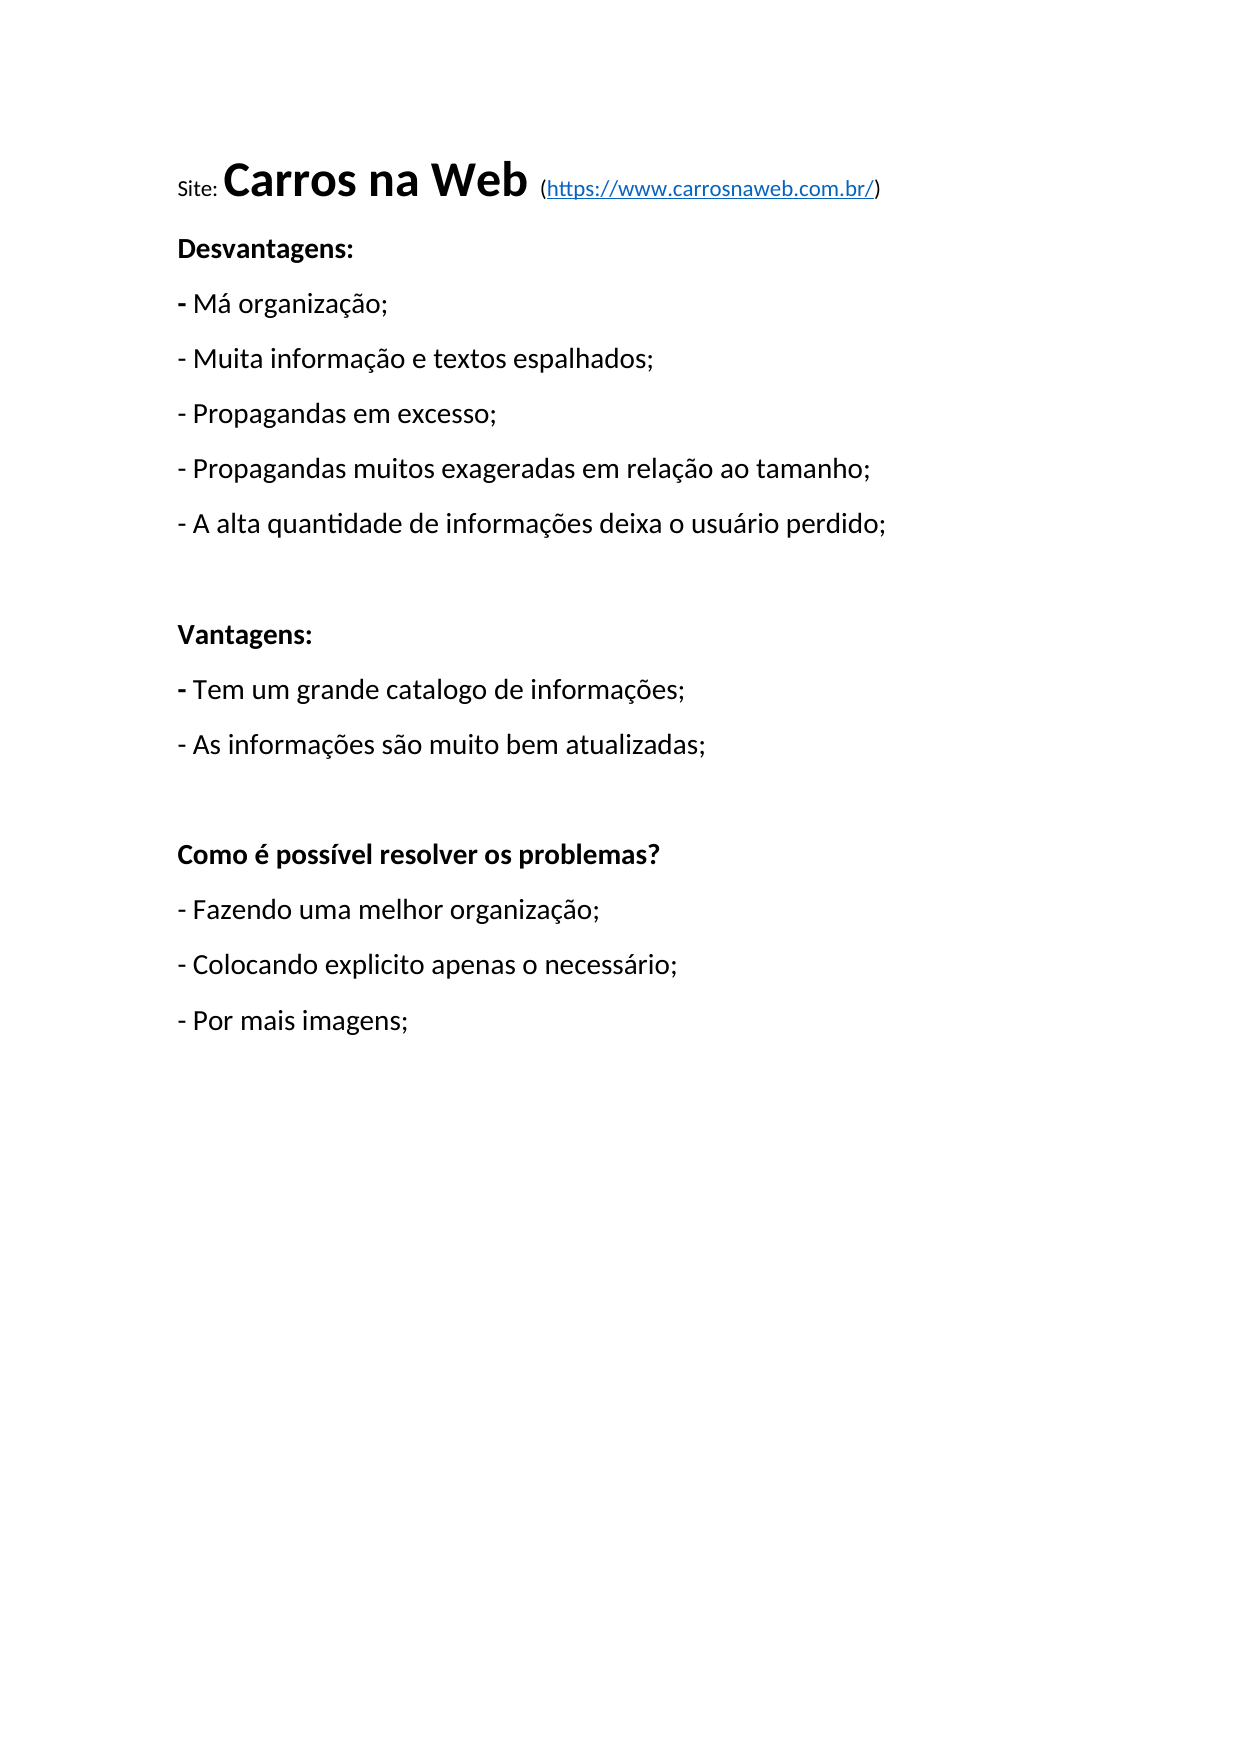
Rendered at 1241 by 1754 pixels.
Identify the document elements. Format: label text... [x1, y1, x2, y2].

text - Muita informação e textos espalhados; [177, 340, 1063, 376]
text - Tem um grande catalogo de informações; [177, 671, 1063, 707]
text Site: Carros na Web (https://www.carrosnaweb.com.br/) [177, 148, 1063, 209]
text Vantagens: [177, 616, 1063, 651]
text - Por mais imagens; [177, 1002, 1063, 1037]
text - Propagandas em excesso; [177, 395, 1063, 431]
text - As informações são muito bem atualizadas; [177, 726, 1063, 762]
text - Colocando explicito apenas o necessário; [177, 946, 1063, 982]
text - Propagandas muitos exageradas em relação ao tamanho; [177, 451, 1063, 486]
text - Má organização; [177, 285, 1063, 321]
text Como é possível resolver os problemas? [177, 836, 1063, 872]
text - A alta quantidade de informações deixa o usuário perdido; [177, 506, 1063, 541]
text - Fazendo uma melhor organização; [177, 891, 1063, 927]
text Desvantagens: [177, 230, 1063, 266]
